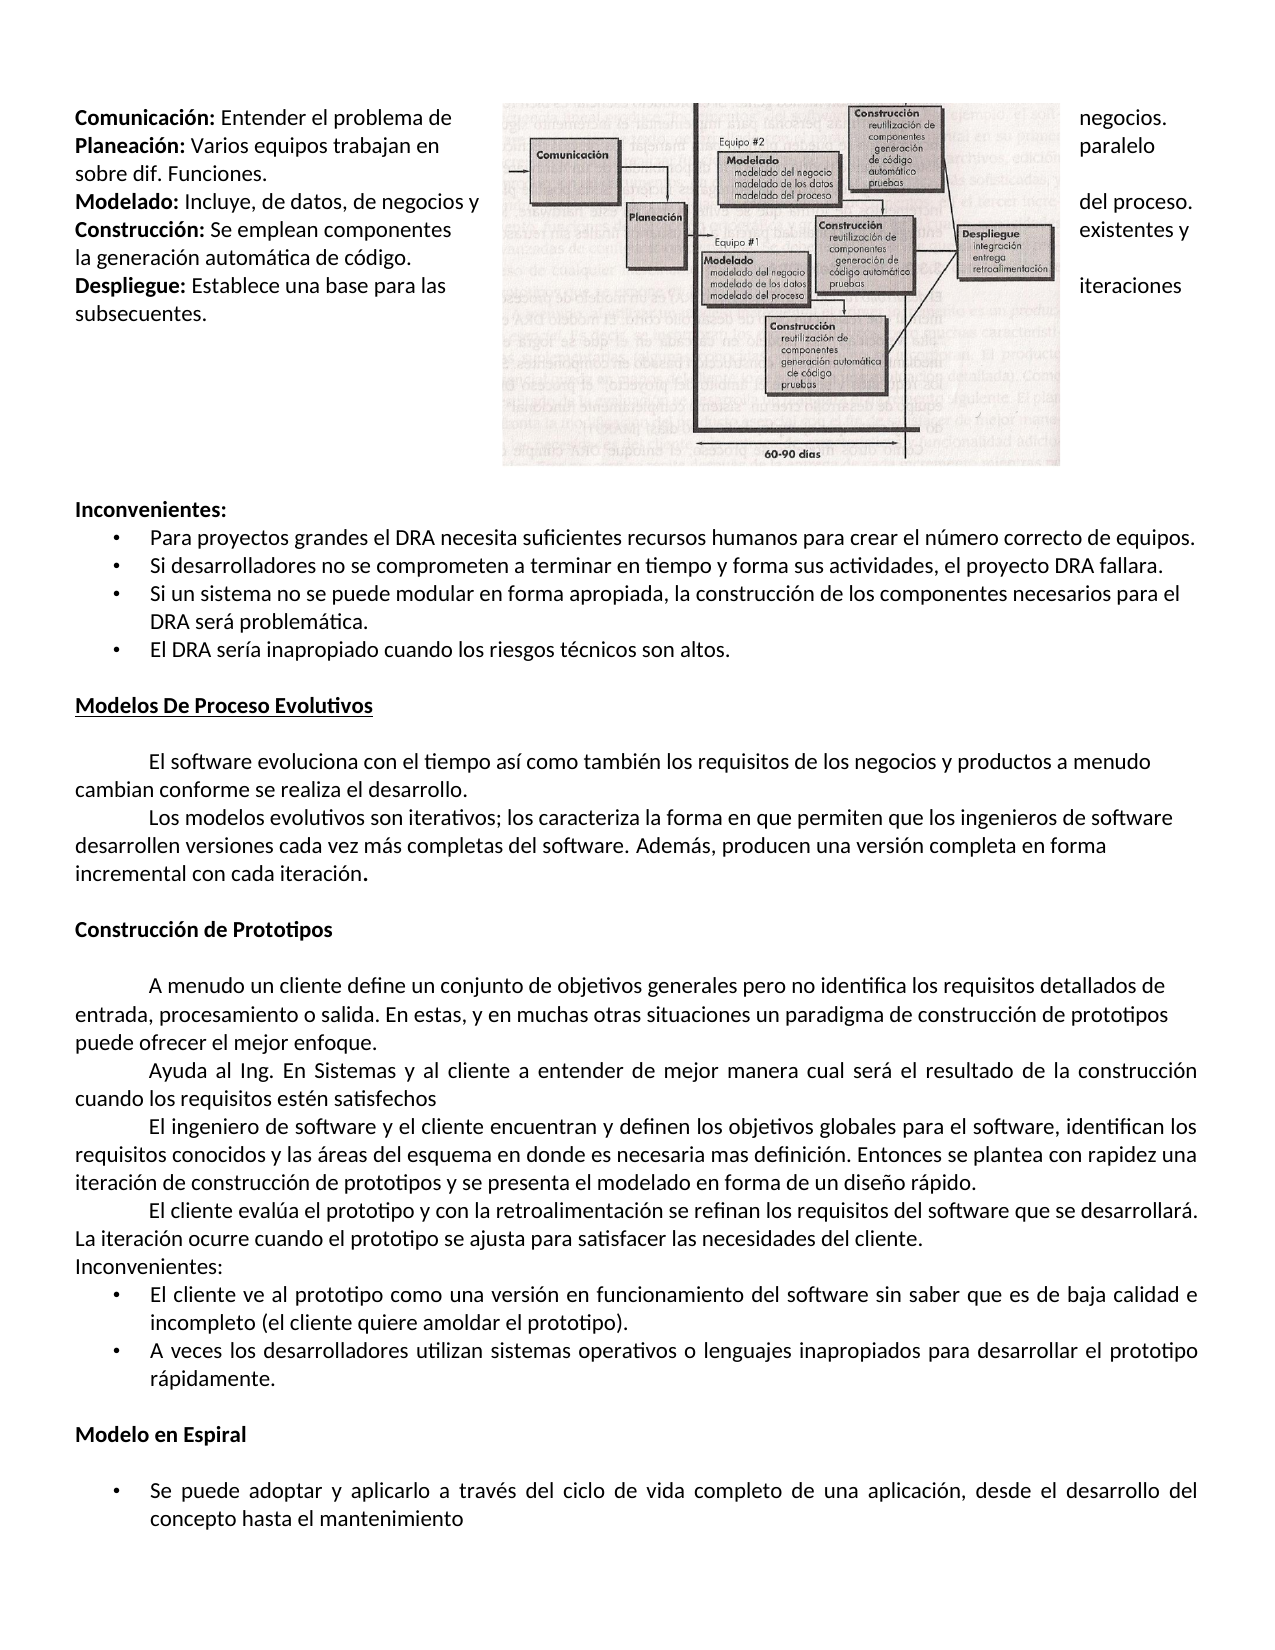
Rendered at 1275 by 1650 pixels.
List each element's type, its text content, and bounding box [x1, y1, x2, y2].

text Los modelos evolutivos son iterativos; los caracteriza la forma en que permiten que los ingenieros de software desarrollen versiones cada vez más completas del software. Además, producen una versión completa en forma incremental con cada iteración. [75, 803, 1200, 888]
list Si un sistema no se puede modular en forma apropiada, la construcción de los componentes necesarios para el DRA será problemática. [112, 579, 1200, 635]
text Modelo en Espiral [75, 1420, 1200, 1448]
list El DRA sería inapropiado cuando los riesgos técnicos son altos. [112, 635, 1200, 663]
list Si desarrolladores no se comprometen a terminar en tiempo y forma sus actividades, el proyecto DRA fallara. [112, 551, 1200, 579]
text Comunicación: Entender el problema de negocios. Planeación: Varios equipos trabajan en paralelo sobre dif. Funciones. Modelado: Incluye, de datos, de negocios y del proceso. Construcción: Se emplean componentes existentes y la generación automática de código. Despliegue: Establece una base para las iteraciones subsecuentes. [75, 103, 502, 327]
list A veces los desarrolladores utilizan sistemas operativos o lenguajes inapropiados para desarrollar el prototipo rápidamente. [112, 1336, 1200, 1392]
text Comunicación: Entender el problema de negocios. Planeación: Varios equipos trabajan en paralelo sobre dif. Funciones. Modelado: Incluye, de datos, de negocios y del proceso. Construcción: Se emplean componentes existentes y la generación automática de código. Despliegue: Establece una base para las iteraciones subsecuentes. [1061, 103, 1200, 327]
list El cliente ve al prototipo como una versión en funcionamiento del software sin saber que es de baja calidad e incompleto (el cliente quiere amoldar el prototipo). [112, 1280, 1200, 1336]
text Inconvenientes: [75, 1252, 1200, 1280]
list Para proyectos grandes el DRA necesita suficientes recursos humanos para crear el número correcto de equipos. [112, 523, 1200, 551]
list Se puede adoptar y aplicarlo a través del ciclo de vida completo de una aplicación, desde el desarrollo del concepto hasta el mantenimiento [112, 1476, 1200, 1532]
text A menudo un cliente define un conjunto de objetivos generales pero no identifica los requisitos detallados de entrada, procesamiento o salida. En estas, y en muchas otras situaciones un paradigma de construcción de prototipos puede ofrecer el mejor enfoque. [75, 972, 1200, 1056]
text Modelos De Proceso Evolutivos [75, 691, 1200, 719]
text El ingeniero de software y el cliente encuentran y definen los objetivos globales para el software, identifican los requisitos conocidos y las áreas del esquema en donde es necesaria mas definición. Entonces se plantea con rapidez una iteración de construcción de prototipos y se presenta el modelado en forma de un diseño rápido. [75, 1112, 1200, 1196]
text Inconvenientes: [75, 495, 1200, 523]
text El cliente evalúa el prototipo y con la retroalimentación se refinan los requisitos del software que se desarrollará. La iteración ocurre cuando el prototipo se ajusta para satisfacer las necesidades del cliente. [75, 1196, 1200, 1252]
text Ayuda al Ing. En Sistemas y al cliente a entender de mejor manera cual será el resultado de la construcción cuando los requisitos estén satisfechos [75, 1056, 1200, 1112]
text Construcción de Prototipos [75, 916, 1200, 944]
picture [502, 103, 1061, 468]
text El software evoluciona con el tiempo así como también los requisitos de los negocios y productos a menudo cambian conforme se realiza el desarrollo. [75, 747, 1200, 803]
